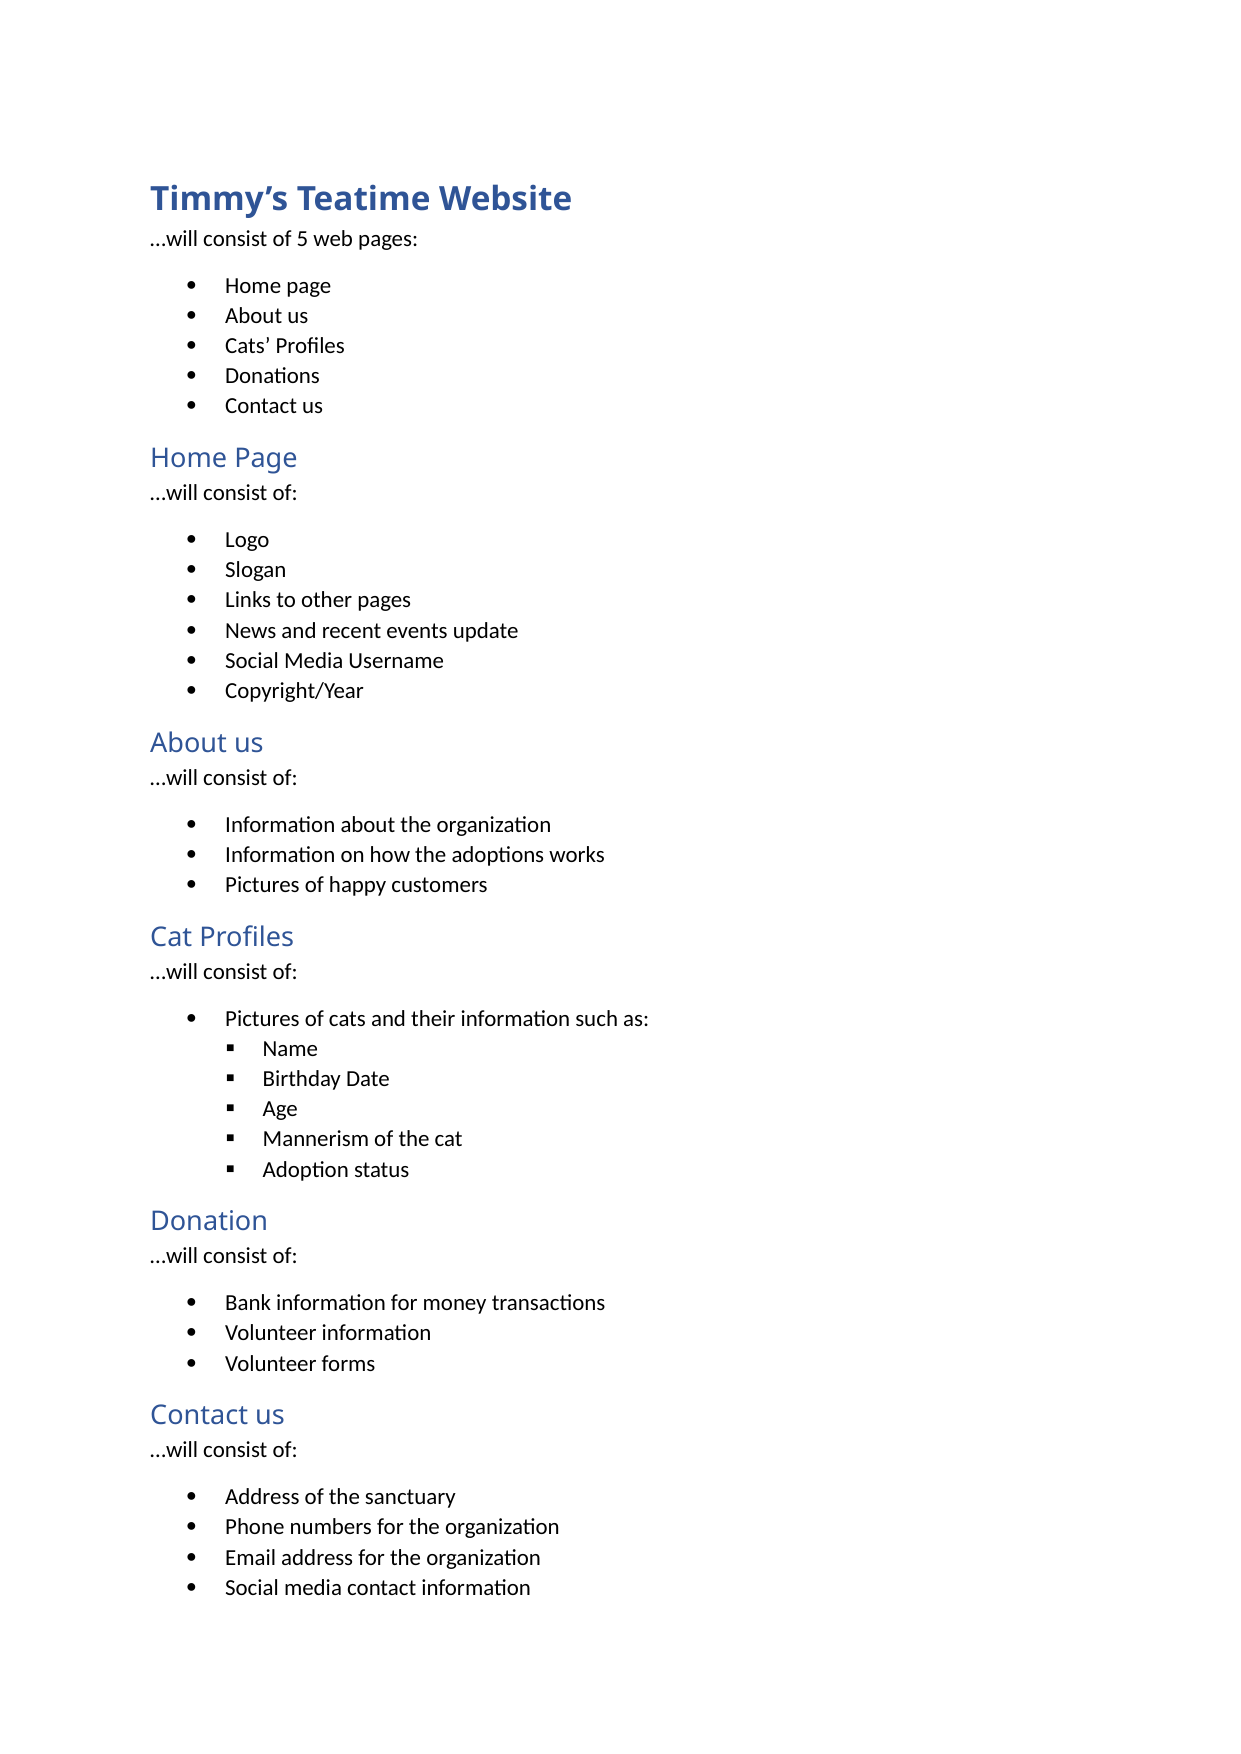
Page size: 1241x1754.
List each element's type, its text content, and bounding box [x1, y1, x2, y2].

list Name [225, 1034, 1090, 1062]
list Volunteer forms [187, 1349, 1090, 1377]
subtitle Timmy’s Teatime Website [150, 175, 1090, 220]
text …will consist of: [150, 478, 1090, 506]
list Information about the organization [187, 810, 1090, 838]
list Donations [187, 361, 1090, 389]
list Phone numbers for the organization [187, 1512, 1090, 1541]
list Slogan [187, 555, 1090, 583]
text …will consist of: [150, 763, 1090, 791]
text …will consist of: [150, 957, 1090, 985]
list Logo [187, 525, 1090, 553]
list About us [187, 301, 1090, 329]
subtitle Donation [150, 1202, 1090, 1238]
subtitle Cat Profiles [150, 917, 1090, 954]
list Email address for the organization [187, 1543, 1090, 1571]
list Pictures of cats and their information such as: [187, 1004, 1090, 1032]
list Pictures of happy customers [187, 870, 1090, 898]
list Contact us [187, 392, 1090, 420]
list Cats’ Profiles [187, 331, 1090, 359]
subtitle Home Page [150, 438, 1090, 475]
text …will consist of: [150, 1241, 1090, 1269]
text …will consist of: [150, 1435, 1090, 1463]
list Age [225, 1094, 1090, 1122]
list Home page [187, 271, 1090, 299]
list Links to other pages [187, 586, 1090, 614]
list Copyright/Year [187, 676, 1090, 704]
subtitle About us [150, 723, 1090, 760]
list Information on how the adoptions works [187, 840, 1090, 868]
list Address of the sanctuary [187, 1482, 1090, 1510]
subtitle Contact us [150, 1396, 1090, 1432]
list News and recent events update [187, 616, 1090, 644]
text …will consist of 5 web pages: [150, 224, 1090, 252]
list Social Media Username [187, 646, 1090, 674]
list Social media contact information [187, 1573, 1090, 1601]
list Bank information for money transactions [187, 1288, 1090, 1316]
list Birthday Date [225, 1064, 1090, 1092]
list Volunteer information [187, 1318, 1090, 1347]
list Adoption status [225, 1155, 1090, 1183]
list Mannerism of the cat [225, 1124, 1090, 1153]
